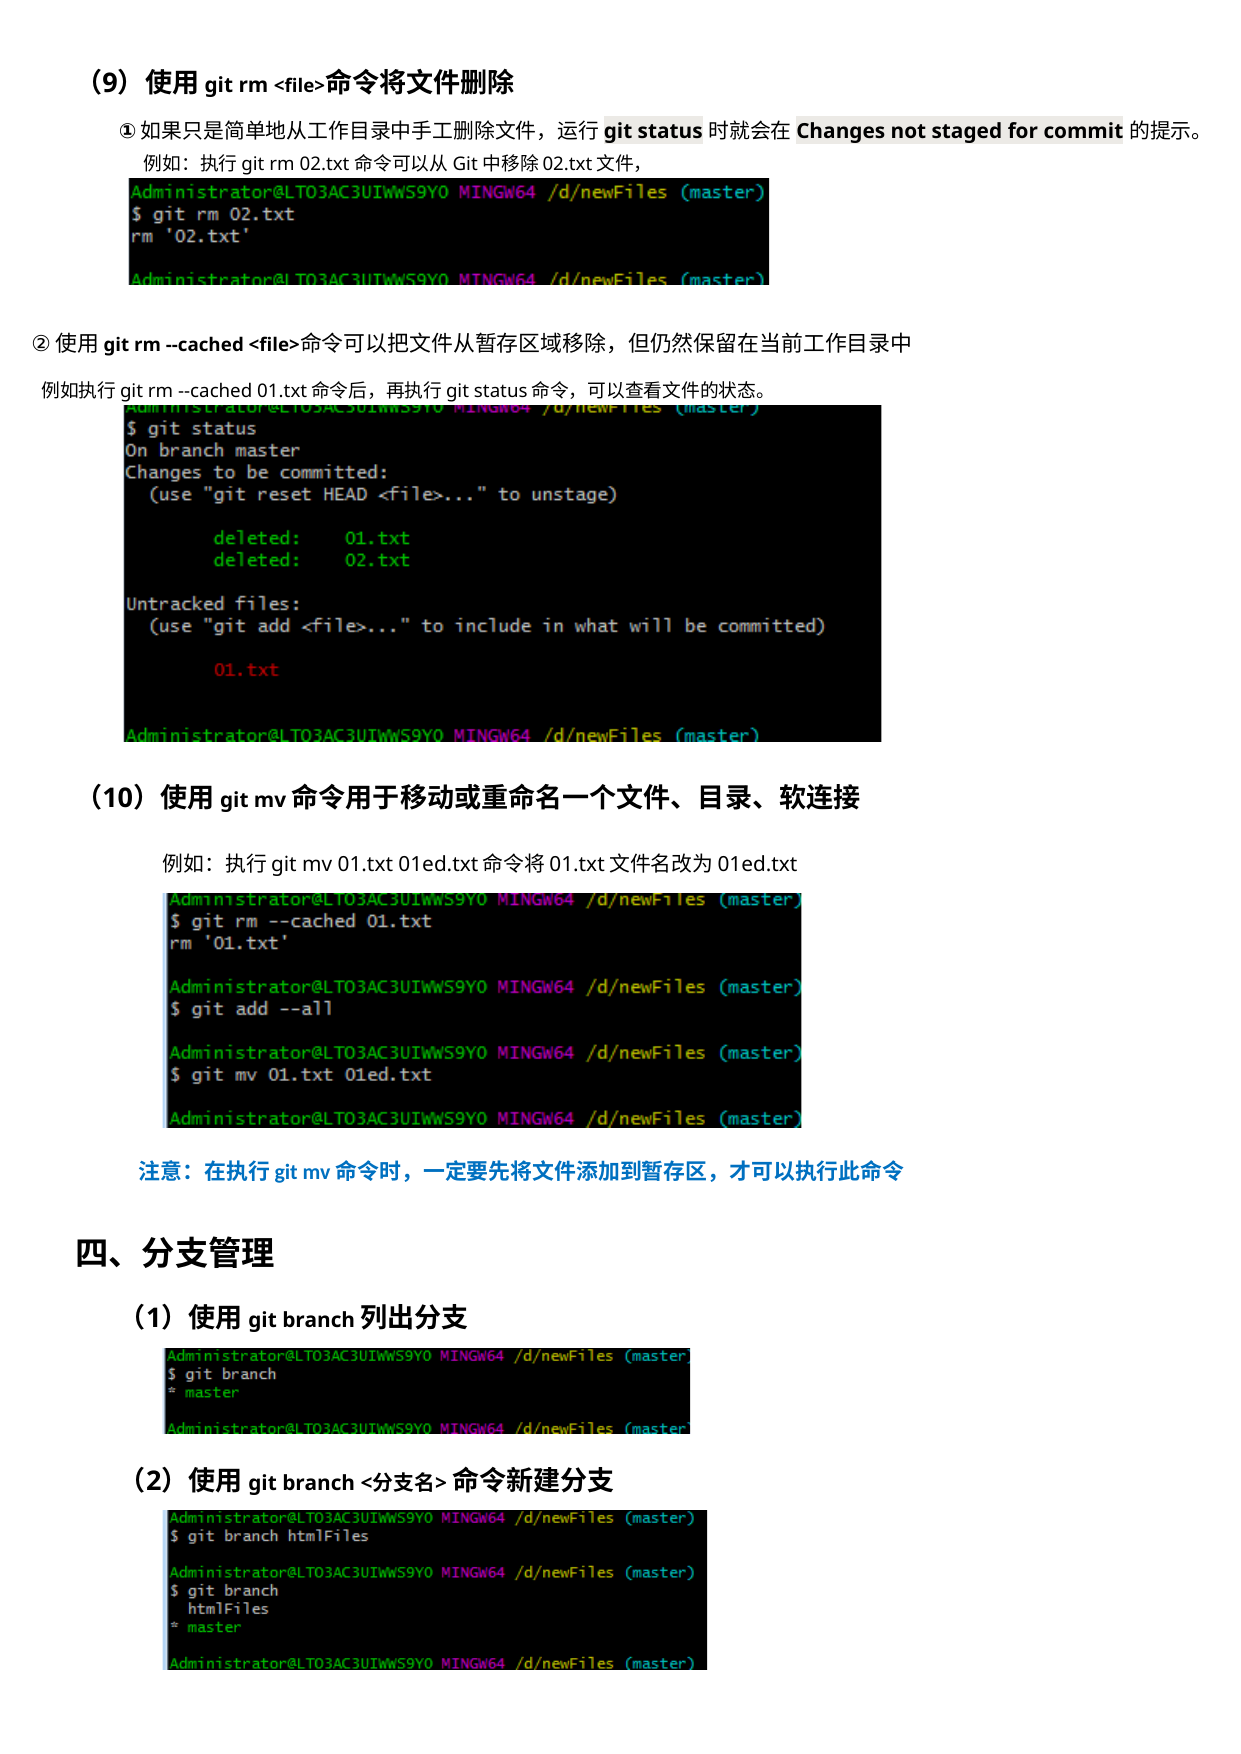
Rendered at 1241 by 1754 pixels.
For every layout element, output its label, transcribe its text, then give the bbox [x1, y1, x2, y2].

list 使用git branch 列出分支 [75, 1283, 1212, 1348]
list 例如：执行git rm 02.txt 命令可以从 Git 中移除02.txt文件， [31, 146, 1212, 178]
picture [128, 178, 770, 285]
picture [162, 893, 802, 1128]
text （9）使用git rm <file>命令将文件删除 ①如果只是简单地从工作目录中手工删除文件，运行 git status 时就会在 Changes not staged for commit 的提示。 [75, 48, 1212, 146]
picture [162, 1348, 690, 1434]
list 使用git branch <分支名> 命令新建分支 [75, 1446, 1212, 1511]
picture [123, 405, 882, 742]
list 分支管理 [75, 1218, 1212, 1283]
picture [162, 1510, 708, 1670]
